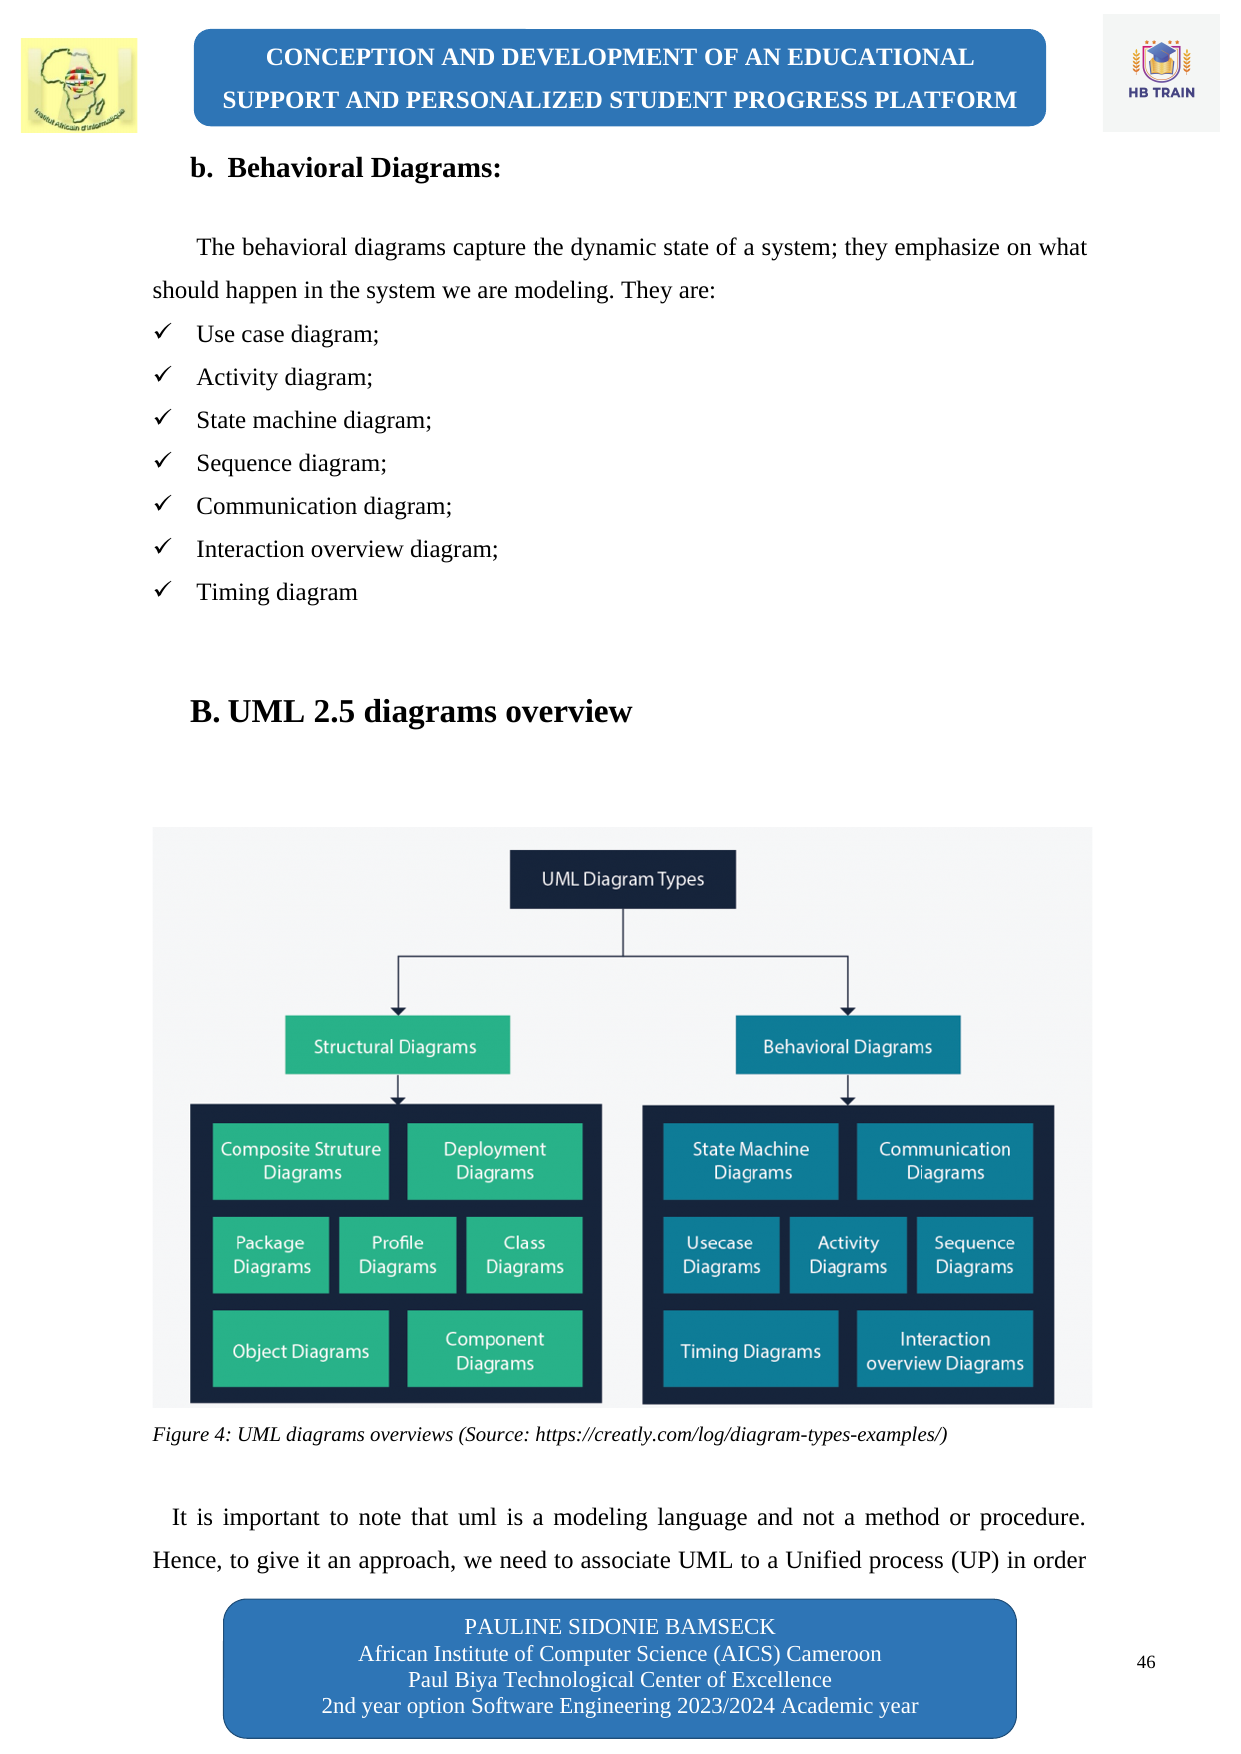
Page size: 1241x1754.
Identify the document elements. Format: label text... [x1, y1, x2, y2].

text Figure 4: UML diagrams overviews (Source: https://creatly.com/log/diagram-types-examples/) [152, 1422, 1088, 1446]
list Use case diagram; [152, 319, 1088, 347]
list Activity diagram; [152, 362, 1088, 391]
text The behavioral diagrams capture the dynamic state of a system; they emphasize on what should happen in the system we are modeling. They are: [152, 232, 1088, 304]
list State machine diagram; [152, 405, 1088, 434]
list Sequence diagram; [152, 448, 1088, 477]
subtitle Behavioral Diagrams: [190, 150, 1088, 183]
list Interaction overview diagram; [152, 534, 1088, 563]
picture [1102, 14, 1220, 132]
list Timing diagram [152, 577, 1088, 606]
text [152, 1502, 1088, 1573]
subtitle UML 2.5 diagrams overview [190, 691, 1088, 729]
list Communication diagram; [152, 491, 1088, 520]
picture [20, 38, 138, 133]
picture [152, 827, 1093, 1408]
